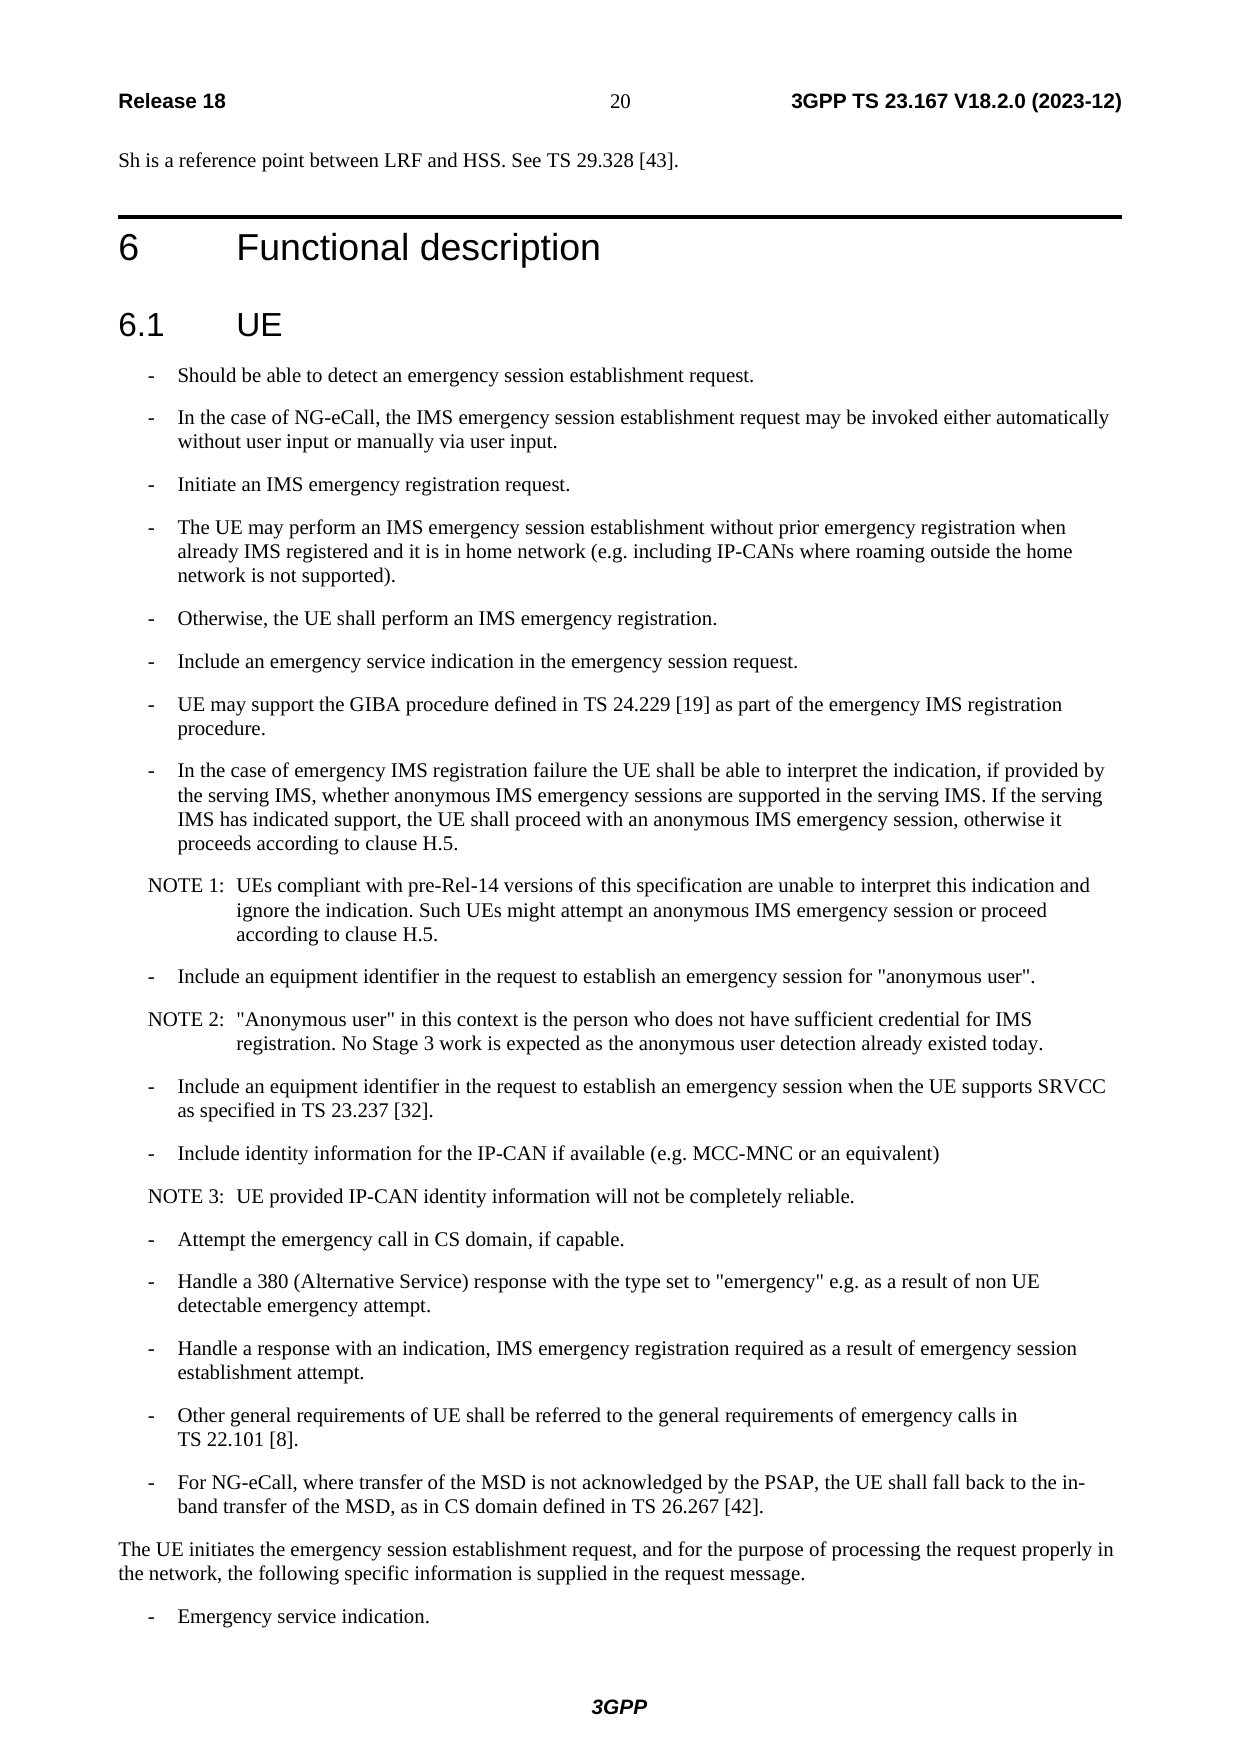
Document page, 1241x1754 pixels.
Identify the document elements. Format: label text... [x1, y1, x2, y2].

text Sh is a reference point between LRF and HSS. See TS 29.328 [43]. [118, 147, 1122, 172]
text - Include identity information for the IP-CAN if available (e.g. MCC-MNC or an equivalent) [148, 1141, 1122, 1165]
text NOTE 2: "Anonymous user" in this context is the person who does not have sufficient credential for IMS registration. No Stage 3 work is expected as the anonymous user detection already existed today. [148, 1007, 1122, 1055]
text - Emergency service indication. [148, 1604, 1122, 1628]
text - In the case of emergency IMS registration failure the UE shall be able to interpret the indication, if provided by the serving IMS, whether anonymous IMS emergency sessions are supported in the serving IMS. If the serving IMS has indicated support, the UE shall proceed with an anonymous IMS emergency session, otherwise it proceeds according to clause H.5. [148, 758, 1122, 855]
text - Include an emergency service indication in the emergency session request. [148, 649, 1122, 673]
text - Handle a response with an indication, IMS emergency registration required as a result of emergency session establishment attempt. [148, 1336, 1122, 1384]
text NOTE 3: UE provided IP-CAN identity information will not be completely reliable. [148, 1184, 1122, 1208]
text - Include an equipment identifier in the request to establish an emergency session when the UE supports SRVCC as specified in TS 23.237 [32]. [148, 1074, 1122, 1122]
text - Initiate an IMS emergency registration request. [148, 472, 1122, 496]
text - For NG-eCall, where transfer of the MSD is not acknowledged by the PSAP, the UE shall fall back to the in-band transfer of the MSD, as in CS domain defined in TS 26.267 [42]. [148, 1470, 1122, 1518]
text The UE initiates the emergency session establishment request, and for the purpose of processing the request properly in the network, the following specific information is supplied in the request message. [118, 1537, 1122, 1585]
text - The UE may perform an IMS emergency session establishment without prior emergency registration when already IMS registered and it is in home network (e.g. including IP-CANs where roaming outside the home network is not supported). [148, 515, 1122, 587]
text - Attempt the emergency call in CS domain, if capable. [148, 1227, 1122, 1251]
subtitle 6 Functional description [118, 219, 1122, 268]
text - Handle a 380 (Alternative Service) response with the type set to "emergency" e.g. as a result of non UE detectable emergency attempt. [148, 1269, 1122, 1317]
text NOTE 1: UEs compliant with pre-Rel-14 versions of this specification are unable to interpret this indication and ignore the indication. Such UEs might attempt an anonymous IMS emergency session or proceed according to clause H.5. [148, 873, 1122, 946]
text - Otherwise, the UE shall perform an IMS emergency registration. [148, 606, 1122, 630]
text - Other general requirements of UE shall be referred to the general requirements of emergency calls in TS 22.101 [8]. [148, 1403, 1122, 1451]
subtitle 6.1 UE [118, 305, 1122, 344]
text - UE may support the GIBA procedure defined in TS 24.229 [19] as part of the emergency IMS registration procedure. [148, 692, 1122, 740]
text - Should be able to detect an emergency session establishment request. [148, 362, 1122, 387]
text - Include an equipment identifier in the request to establish an emergency session for "anonymous user". [148, 964, 1122, 988]
text - In the case of NG-eCall, the IMS emergency session establishment request may be invoked either automatically without user input or manually via user input. [148, 405, 1122, 453]
